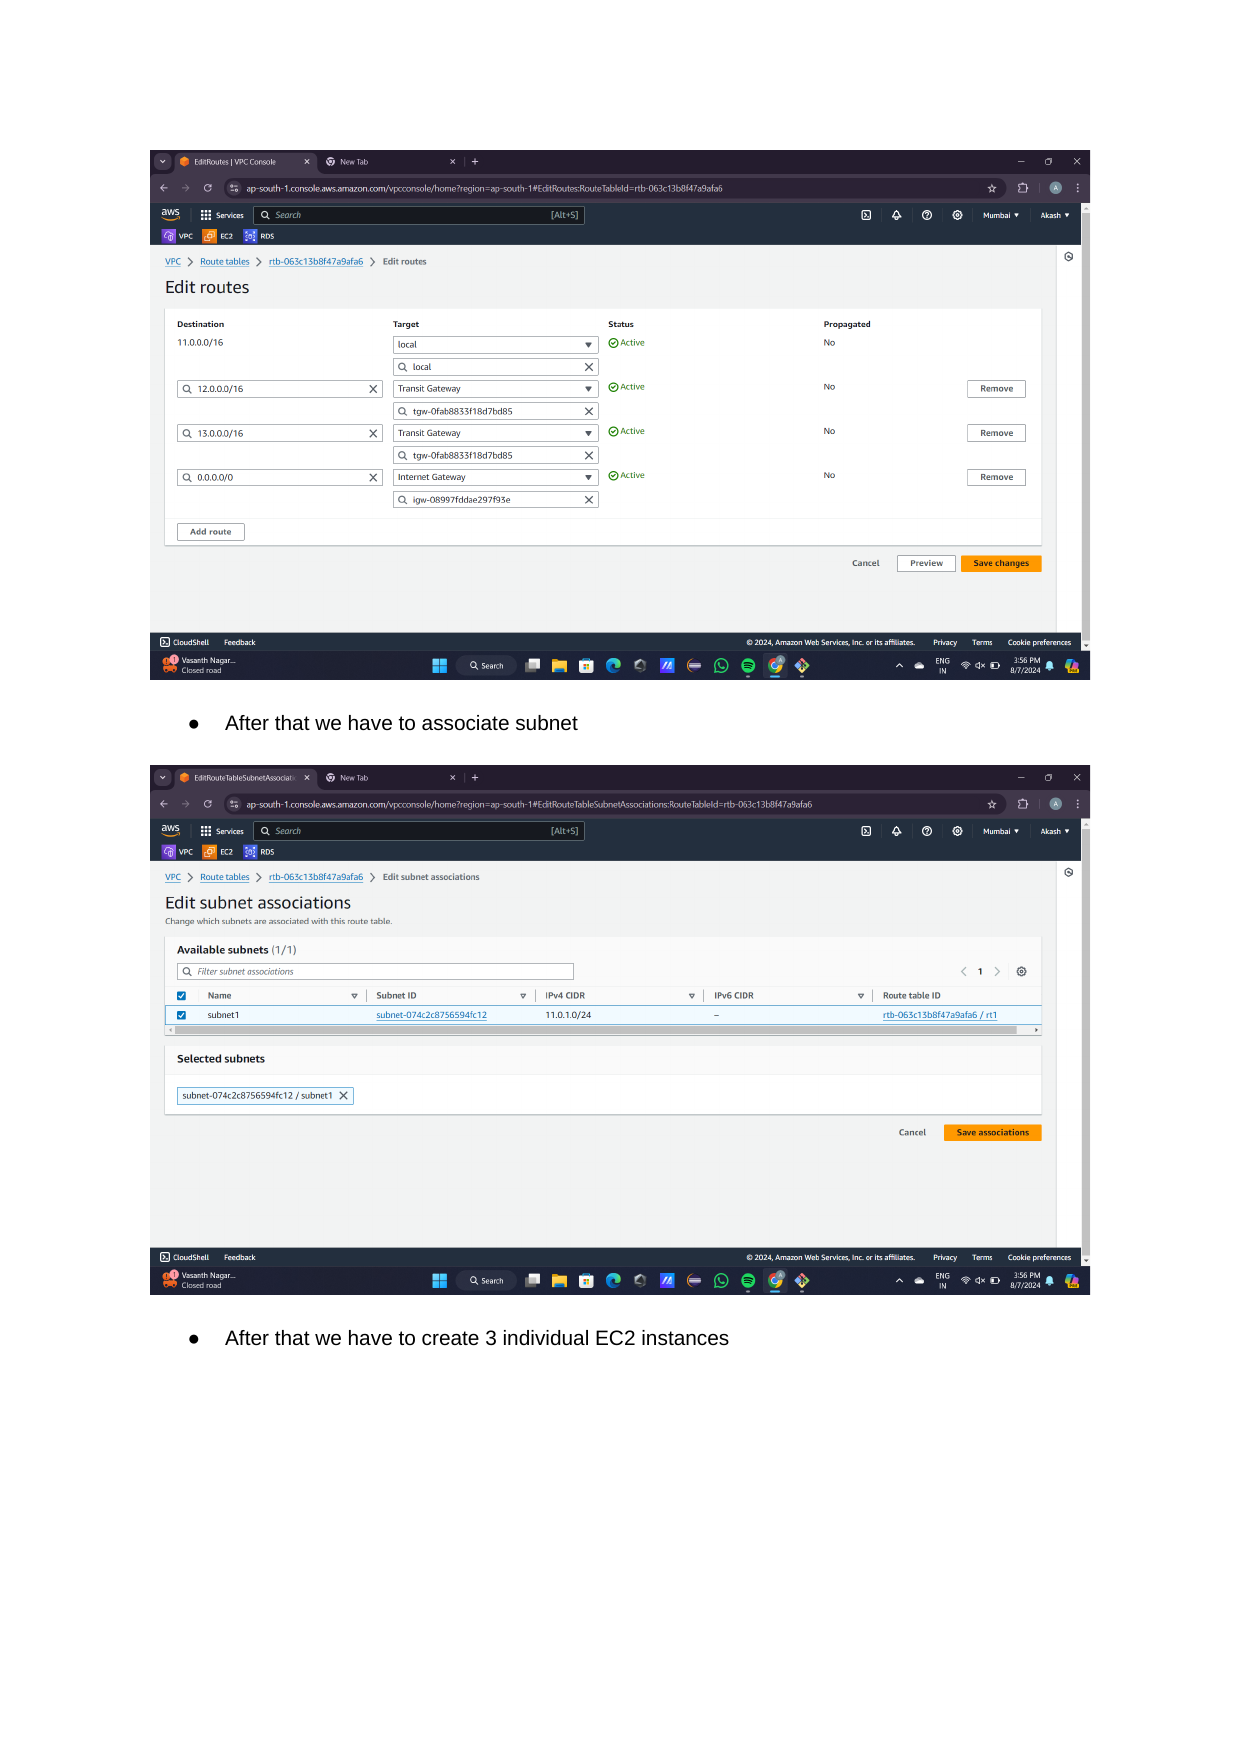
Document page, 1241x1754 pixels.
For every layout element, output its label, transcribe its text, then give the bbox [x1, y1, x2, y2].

list After that we have to associate subnet [187, 711, 1090, 734]
list After that we have to create 3 individual EC2 instances [187, 1326, 1090, 1350]
picture [150, 150, 1091, 680]
picture [150, 765, 1091, 1295]
